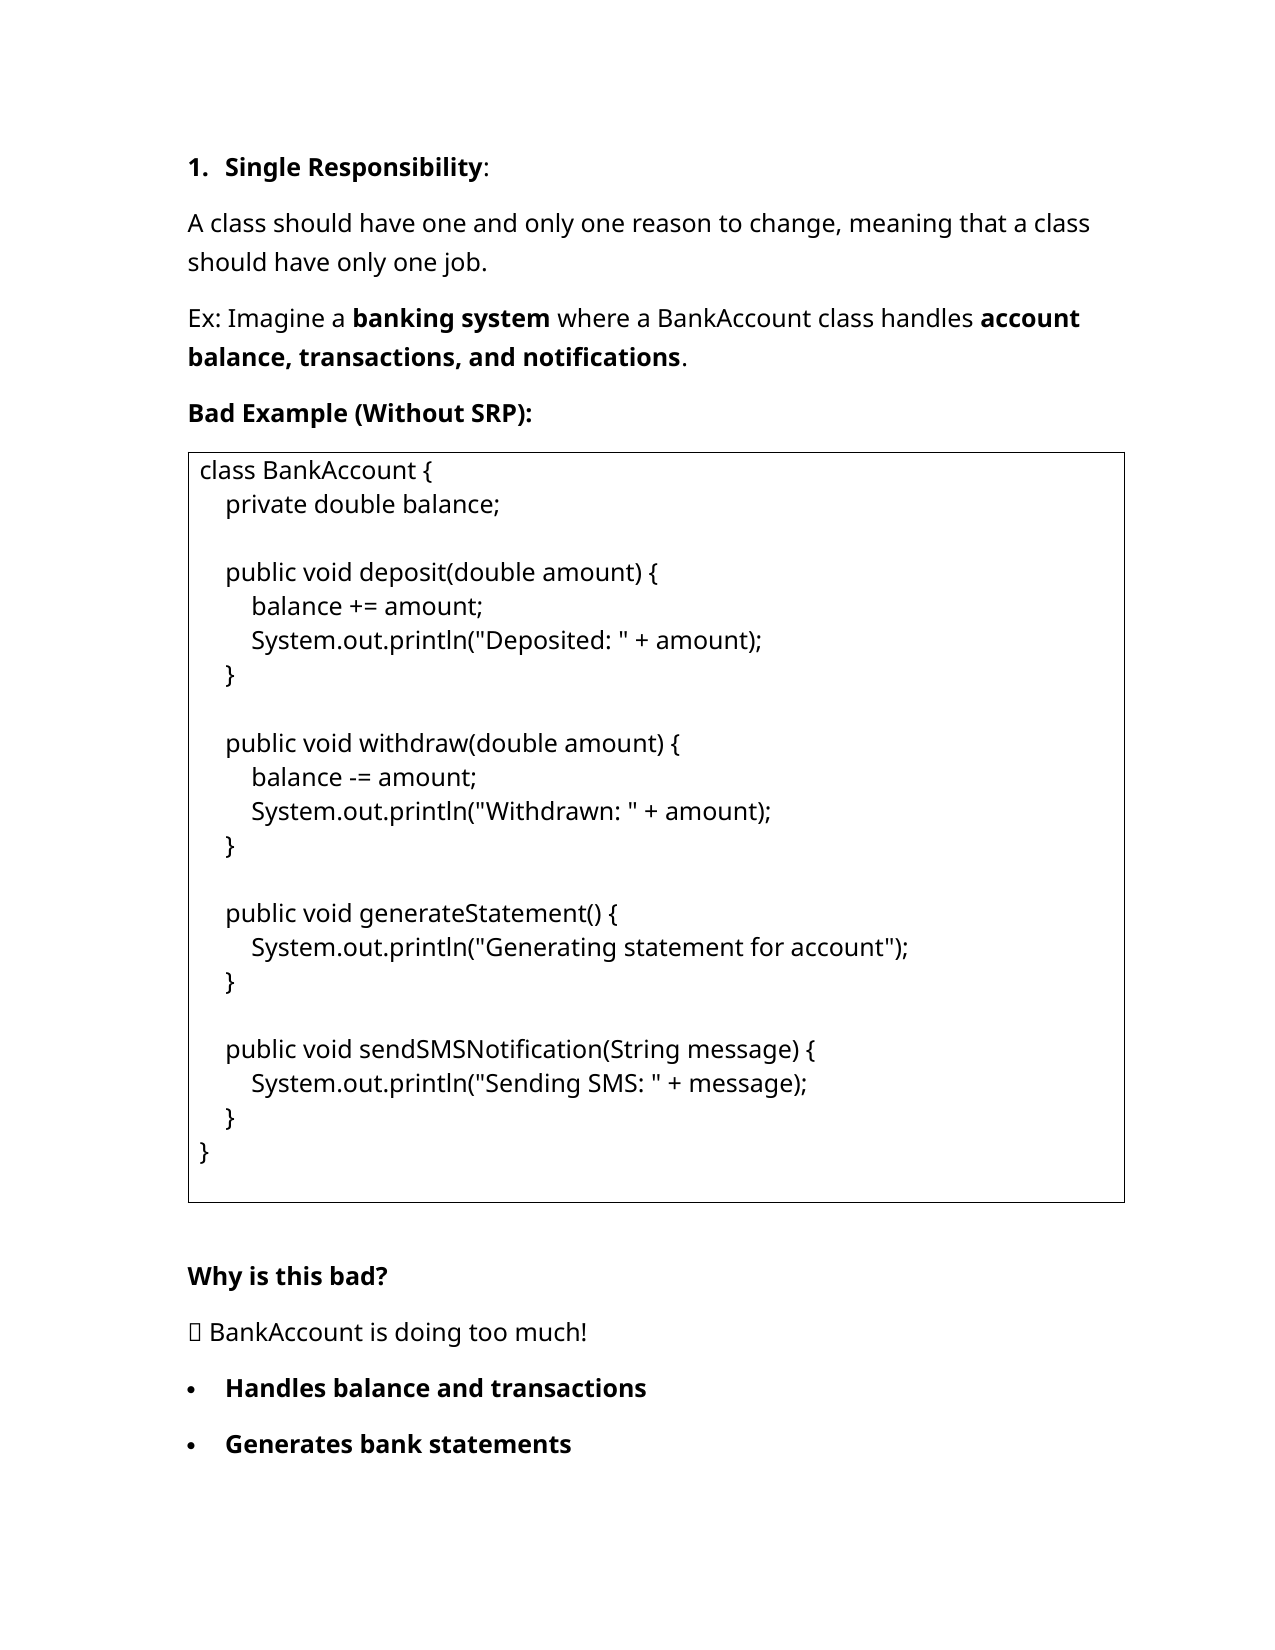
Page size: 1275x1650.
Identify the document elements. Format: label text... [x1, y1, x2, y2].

list Handles balance and transactions [187, 1371, 1125, 1405]
list Single Responsibility: [187, 150, 1125, 184]
text Ex: Imagine a banking system where a BankAccount class handles account balance, transactions, and notifications. [187, 301, 1125, 374]
table_header class BankAccount { private double balance; public void deposit(double amount) { balance += amount; System.out.println("Deposited: " + amount); } public void withdraw(double amount) { balance -= amount; System.out.println("Withdrawn: " + amount); } public void generateStatement() { System.out.println("Generating statement for account"); } public void sendSMSNotification(String message) { System.out.println("Sending SMS: " + message); } } [189, 453, 1124, 1202]
list Generates bank statements [187, 1426, 1125, 1461]
text A class should have one and only one reason to change, meaning that a class should have only one job. [187, 206, 1125, 279]
text Bad Example (Without SRP): [187, 396, 1125, 430]
text 🚨 BankAccount is doing too much! [187, 1315, 1125, 1349]
text Why is this bad? [187, 1259, 1125, 1293]
